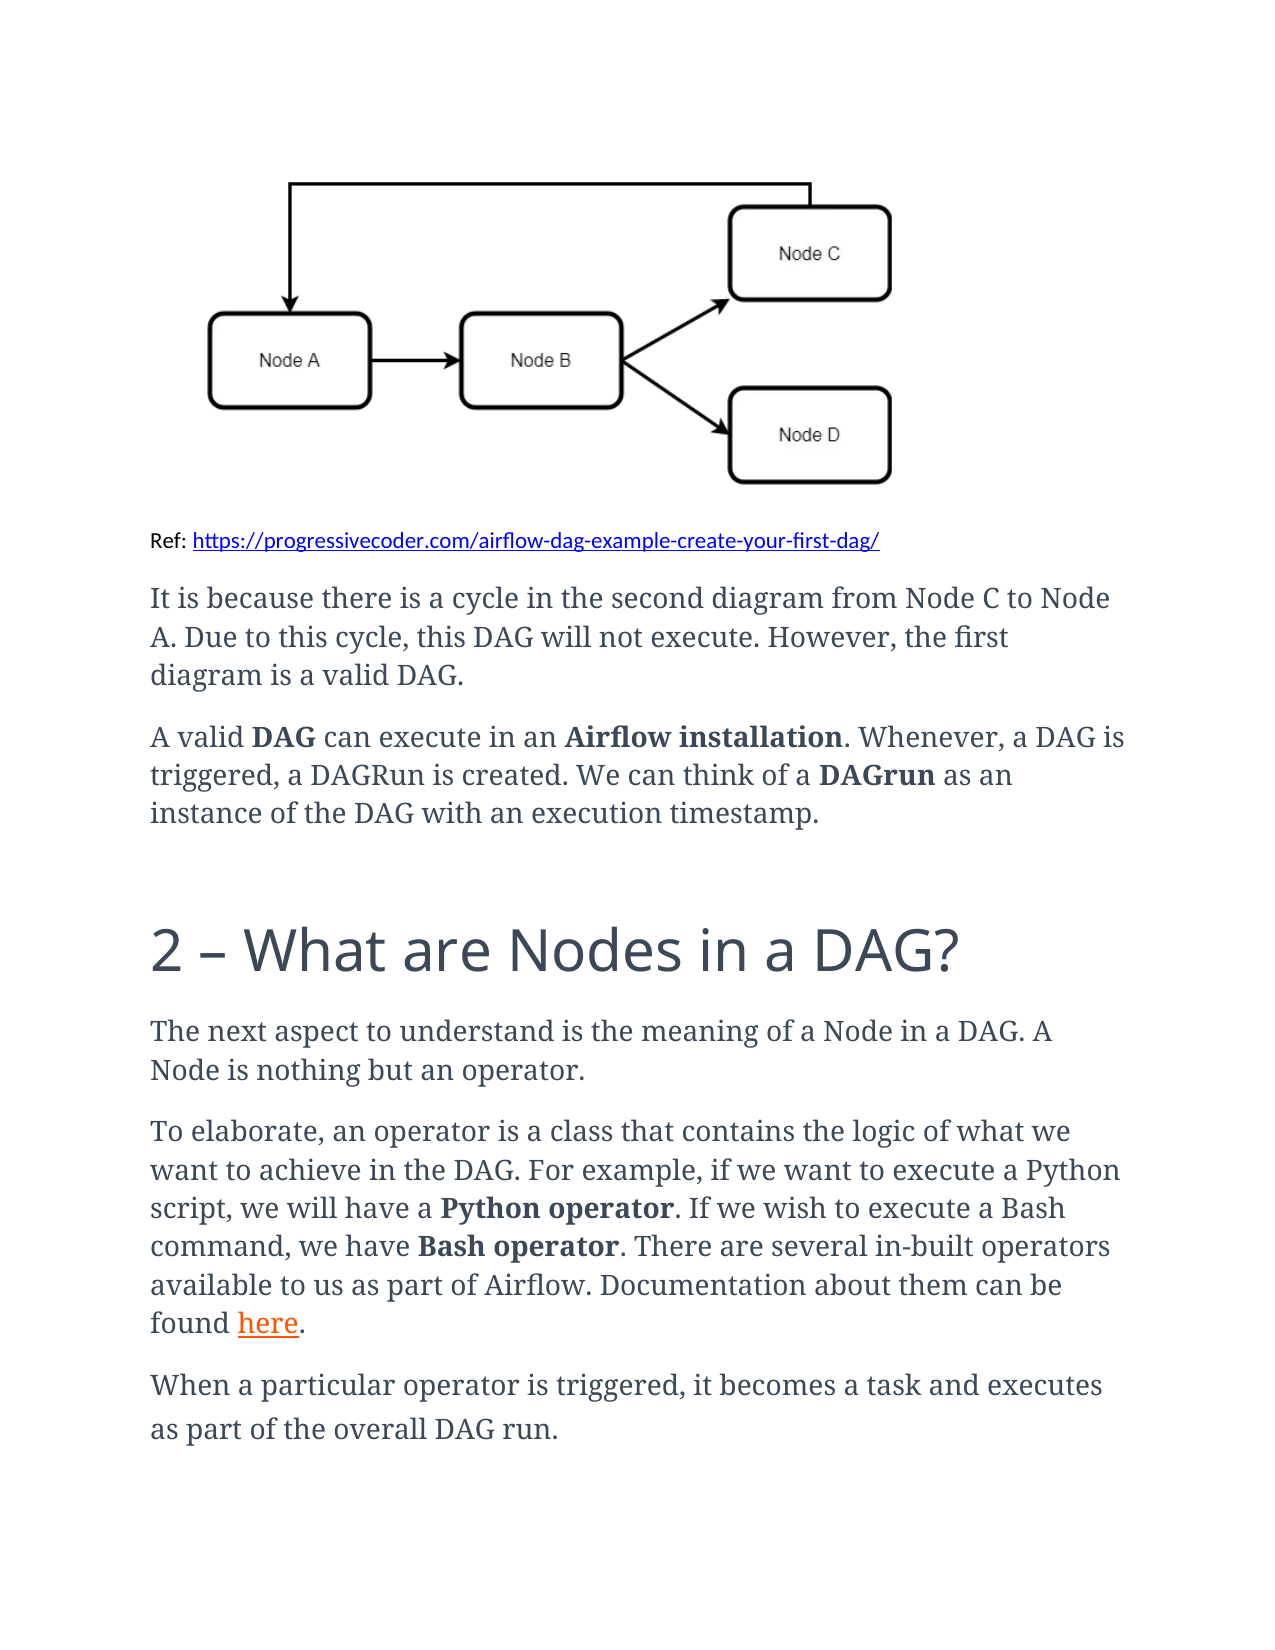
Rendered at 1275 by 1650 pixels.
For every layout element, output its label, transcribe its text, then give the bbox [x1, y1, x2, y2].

text The next aspect to understand is the meaning of a Node in a DAG. A Node is nothing but an operator. [150, 1012, 1125, 1088]
text When a particular operator is triggered, it becomes a task and executes as part of the overall DAG run. [150, 1365, 1125, 1447]
text It is because there is a cycle in the second diagram from Node C to Node A. Due to this cycle, this DAG will not execute. However, the first diagram is a valid DAG. [150, 579, 1125, 694]
text A valid DAG can execute in an Airflow installation. Whenever, a DAG is triggered, a DAGRun is created. We can think of a DAGrun as an instance of the DAG with an execution timestamp. [150, 717, 1125, 832]
subtitle 2 – What are Nodes in a DAG? [150, 909, 1125, 988]
text Ref: https://progressivecoder.com/airflow-dag-example-create-your-first-dag/ [150, 526, 1125, 554]
text To elaborate, an operator is a class that contains the logic of what we want to achieve in the DAG. For example, if we want to execute a Python script, we will have a Python operator. If we wish to execute a Bash command, we have Bash operator. There are several in-built operators available to us as part of Airflow. Documentation about them can be found here. [150, 1112, 1125, 1342]
picture [150, 150, 957, 501]
